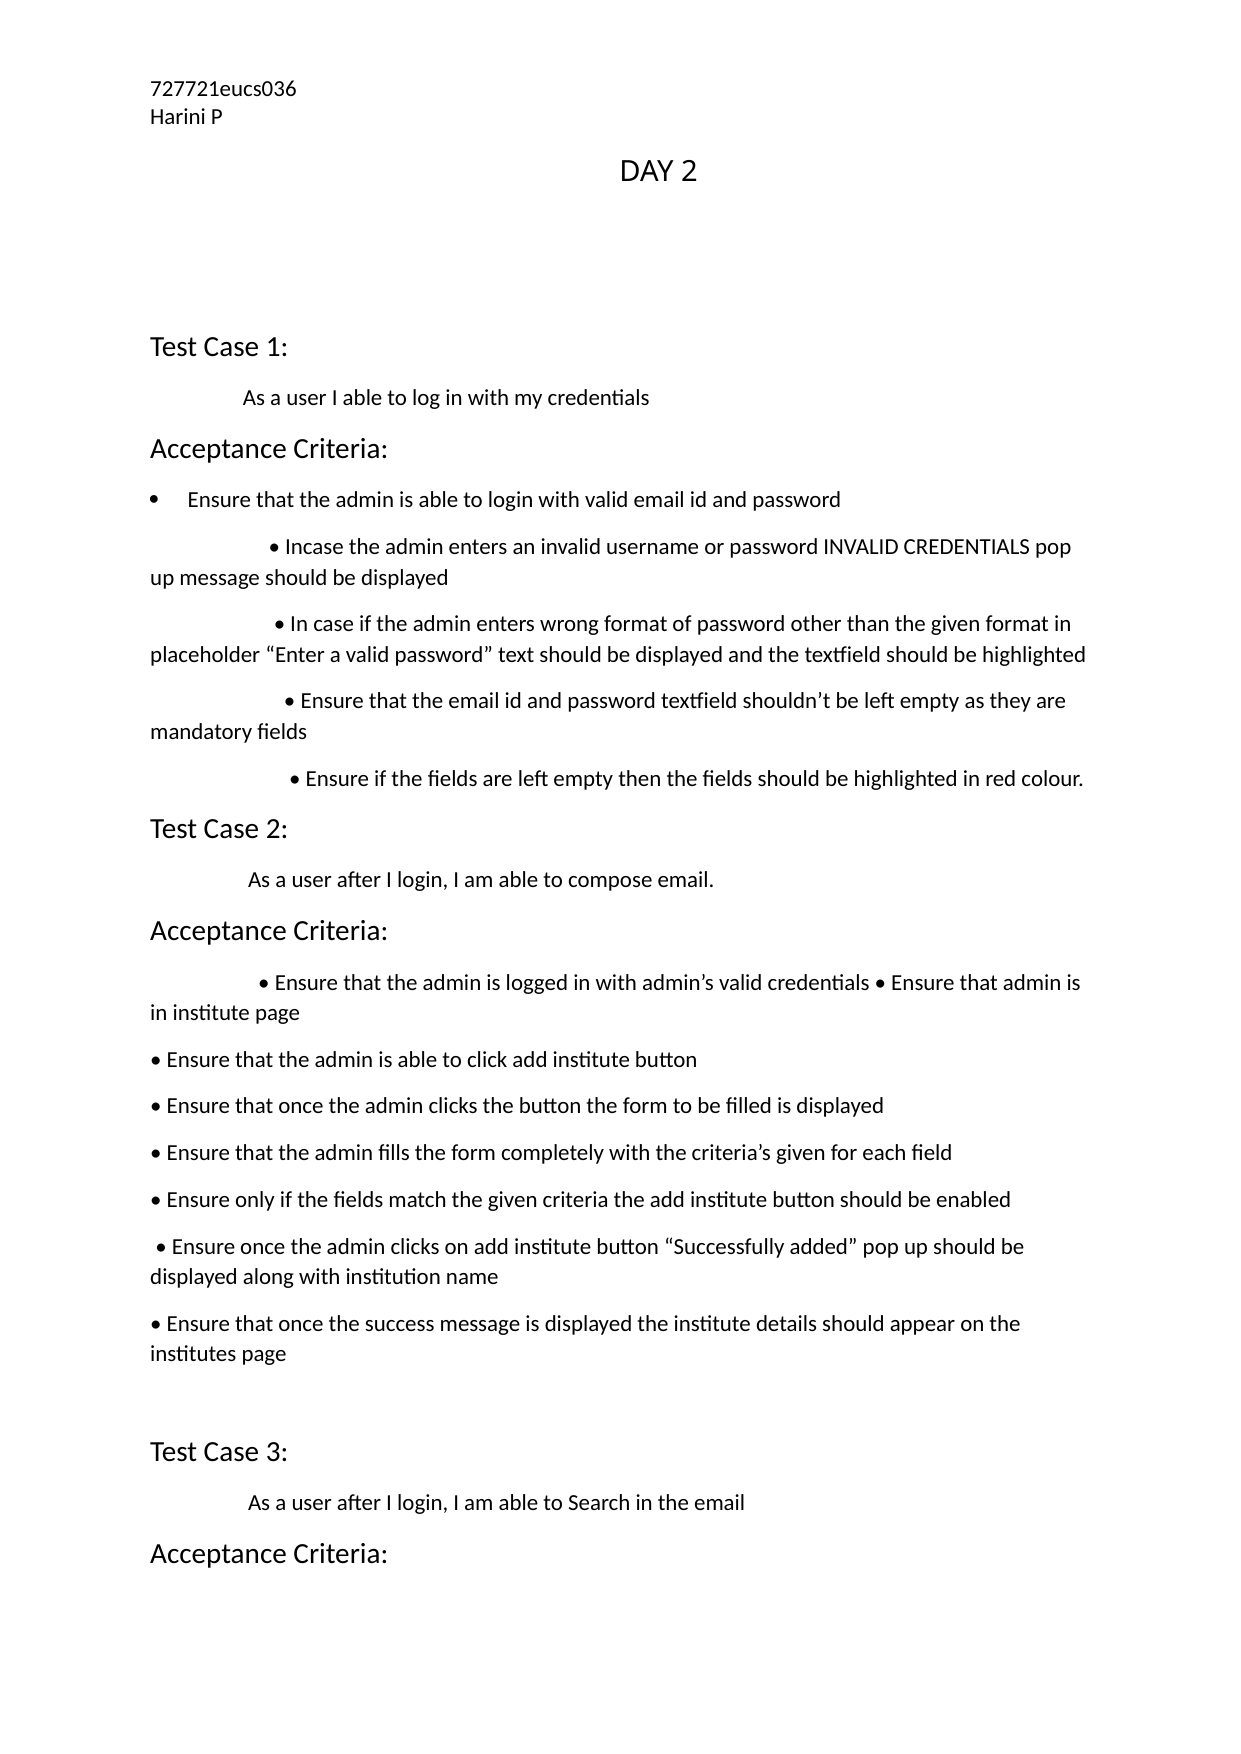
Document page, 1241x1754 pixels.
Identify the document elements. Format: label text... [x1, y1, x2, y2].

text Acceptance Criteria: [150, 430, 1090, 466]
list Ensure that the admin is able to login with valid email id and password [150, 486, 1090, 513]
text • Ensure that the admin fills the form completely with the criteria’s given for each field [150, 1138, 1090, 1166]
text Test Case 1: [150, 328, 1090, 364]
text • Ensure only if the fields match the given criteria the add institute button should be enabled [150, 1185, 1090, 1213]
text • Ensure that the admin is able to click add institute button [150, 1045, 1090, 1073]
text • Ensure if the fields are left empty then the fields should be highlighted in red colour. [150, 764, 1090, 792]
text • Ensure once the admin clicks on add institute button “Successfully added” pop up should be displayed along with institution name [150, 1232, 1090, 1290]
text Acceptance Criteria: [150, 912, 1090, 948]
text • Incase the admin enters an invalid username or password INVALID CREDENTIALS pop up message should be displayed [150, 532, 1090, 591]
text • Ensure that the email id and password textfield shouldn’t be left empty as they are mandatory fields [150, 687, 1090, 745]
text As a user after I login, I am able to Search in the email [150, 1488, 1090, 1516]
text As a user I able to log in with my credentials [150, 383, 1090, 412]
text • Ensure that the admin is logged in with admin’s valid credentials • Ensure that admin is in institute page [150, 968, 1090, 1026]
text • Ensure that once the admin clicks the button the form to be filled is displayed [150, 1092, 1090, 1119]
text Test Case 2: [150, 811, 1090, 846]
text DAY 2 [150, 150, 1090, 190]
text • In case if the admin enters wrong format of password other than the given format in placeholder “Enter a valid password” text should be displayed and the textfield should be highlighted [150, 609, 1090, 668]
text Acceptance Criteria: [150, 1535, 1090, 1571]
text Test Case 3: [150, 1433, 1090, 1469]
text • Ensure that once the success message is displayed the institute details should appear on the institutes page [150, 1309, 1090, 1367]
text As a user after I login, I am able to compose email. [150, 866, 1090, 894]
